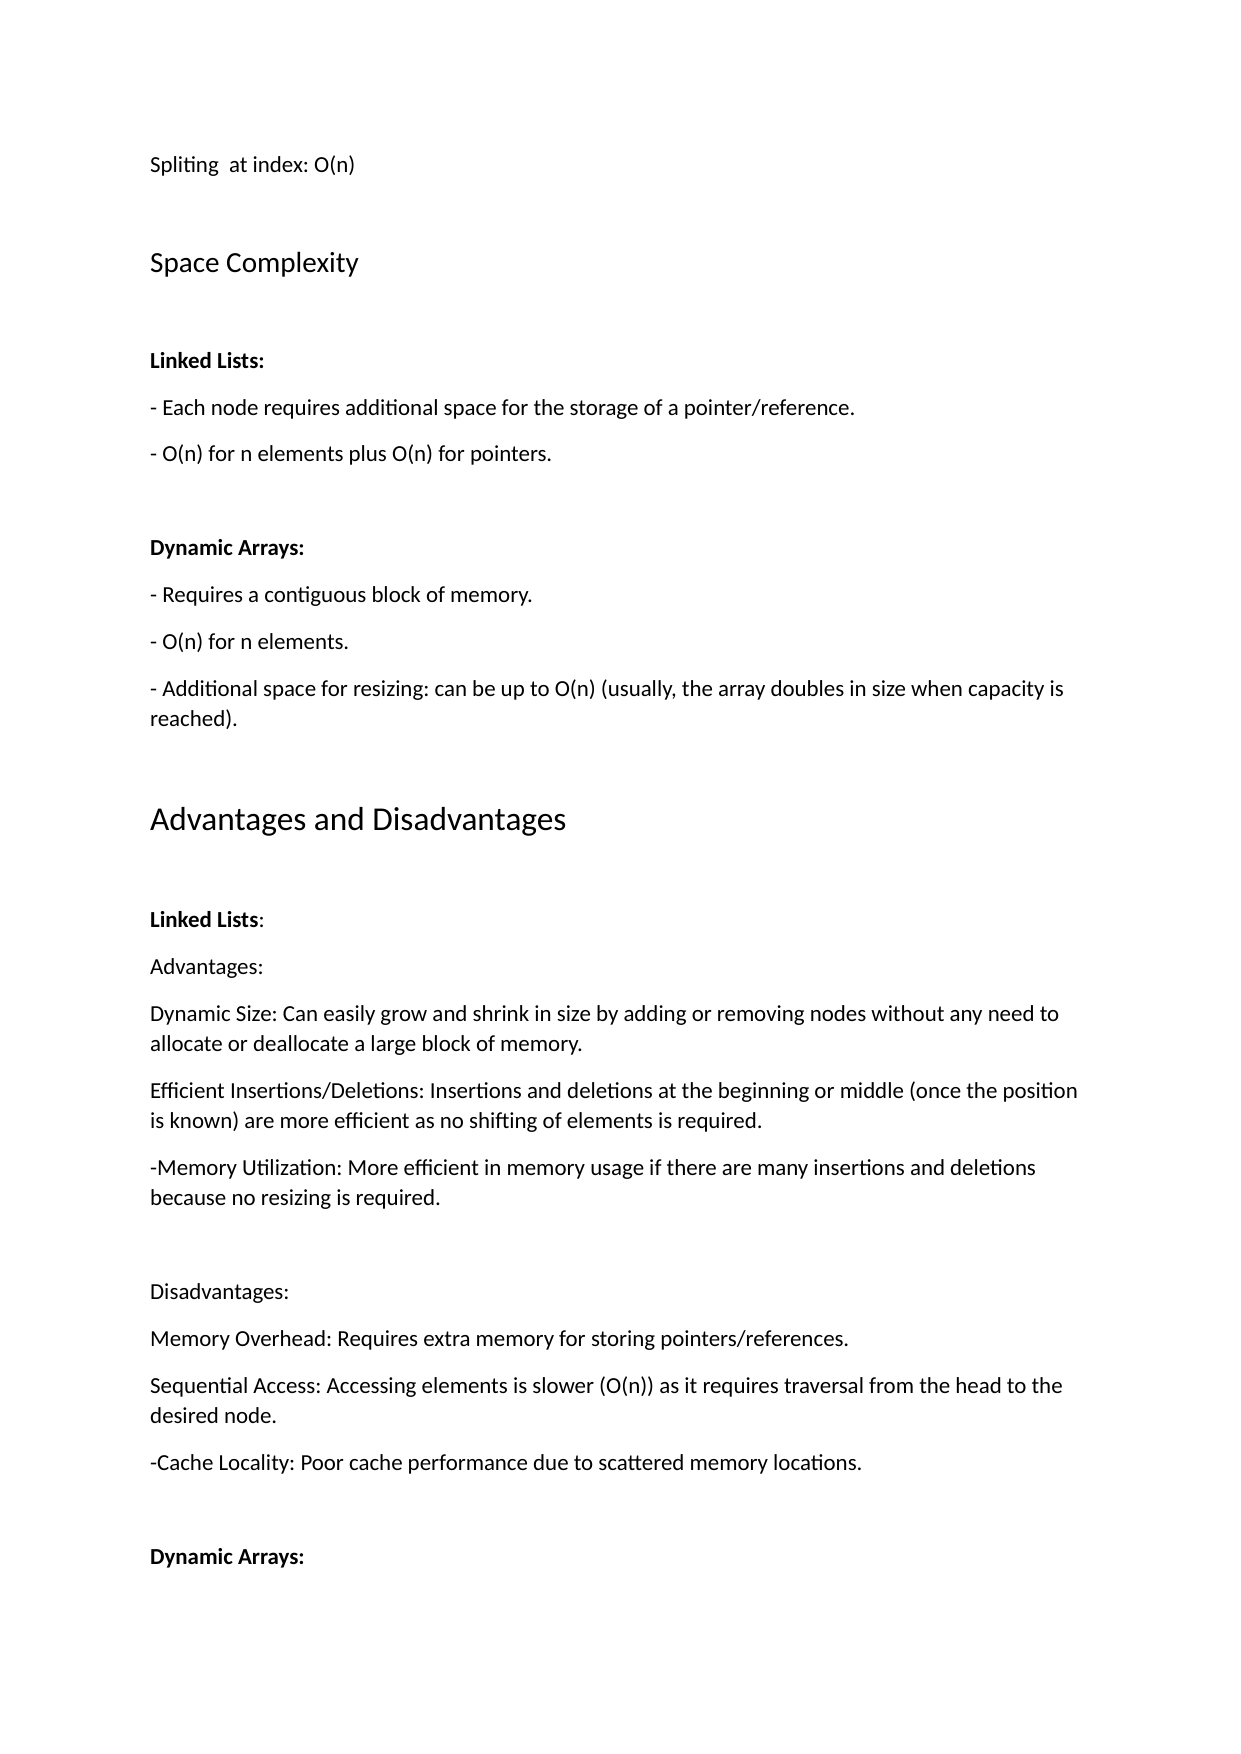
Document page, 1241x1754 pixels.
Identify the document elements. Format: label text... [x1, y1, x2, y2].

text Spliting at index: O(n) [150, 150, 1090, 178]
text Sequential Access: Accessing elements is slower (O(n)) as it requires traversal from the head to the desired node. [150, 1371, 1090, 1429]
text Linked Lists: [150, 905, 1090, 933]
text Advantages and Disadvantages [150, 798, 1090, 838]
text Dynamic Arrays: [150, 533, 1090, 561]
text - O(n) for n elements. [150, 627, 1090, 655]
text Linked Lists: [150, 346, 1090, 374]
text Space Complexity [150, 244, 1090, 279]
text - O(n) for n elements plus O(n) for pointers. [150, 439, 1090, 467]
text - Each node requires additional space for the storage of a pointer/reference. [150, 393, 1090, 421]
text Dynamic Arrays: [150, 1542, 1090, 1570]
text Memory Overhead: Requires extra memory for storing pointers/references. [150, 1324, 1090, 1352]
text - Additional space for resizing: can be up to O(n) (usually, the array doubles in size when capacity is reached). [150, 674, 1090, 732]
text Efficient Insertions/Deletions: Insertions and deletions at the beginning or middle (once the position is known) are more efficient as no shifting of elements is required. [150, 1076, 1090, 1134]
text Disadvantages: [150, 1277, 1090, 1305]
text -Memory Utilization: More efficient in memory usage if there are many insertions and deletions because no resizing is required. [150, 1153, 1090, 1211]
text -Cache Locality: Poor cache performance due to scattered memory locations. [150, 1448, 1090, 1476]
text Dynamic Size: Can easily grow and shrink in size by adding or removing nodes without any need to allocate or deallocate a large block of memory. [150, 999, 1090, 1057]
text - Requires a contiguous block of memory. [150, 580, 1090, 608]
text Advantages: [150, 952, 1090, 980]
